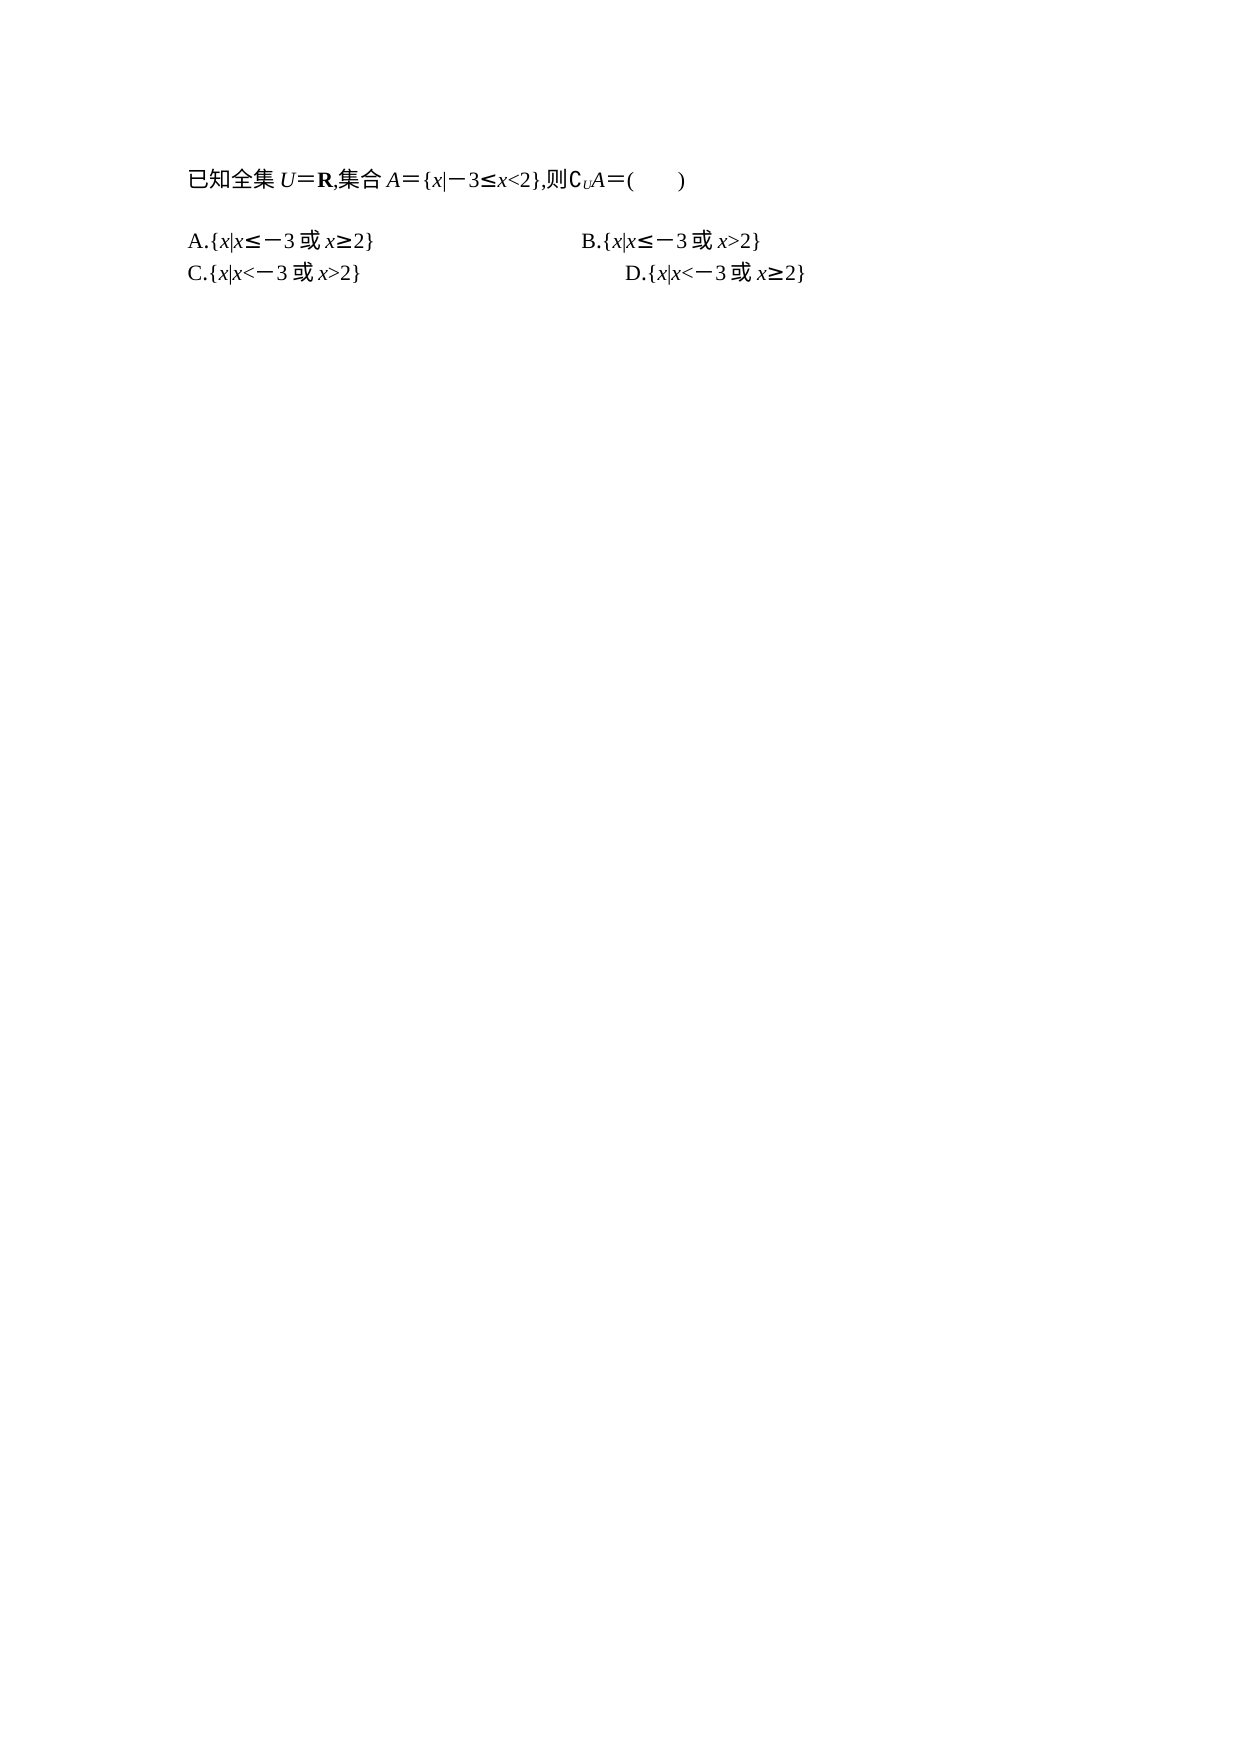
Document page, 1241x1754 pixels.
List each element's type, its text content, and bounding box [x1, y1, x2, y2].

text A.{x|x≤－3或x≥2} B.{x|x≤－3或x>2} [187, 223, 1053, 255]
text 已知全集U＝R,集合A＝{x|－3≤x<2},则∁UA＝( ) [187, 162, 1053, 194]
text C.{x|x<－3或x>2} D.{x|x<－3或x≥2} [187, 255, 1053, 287]
